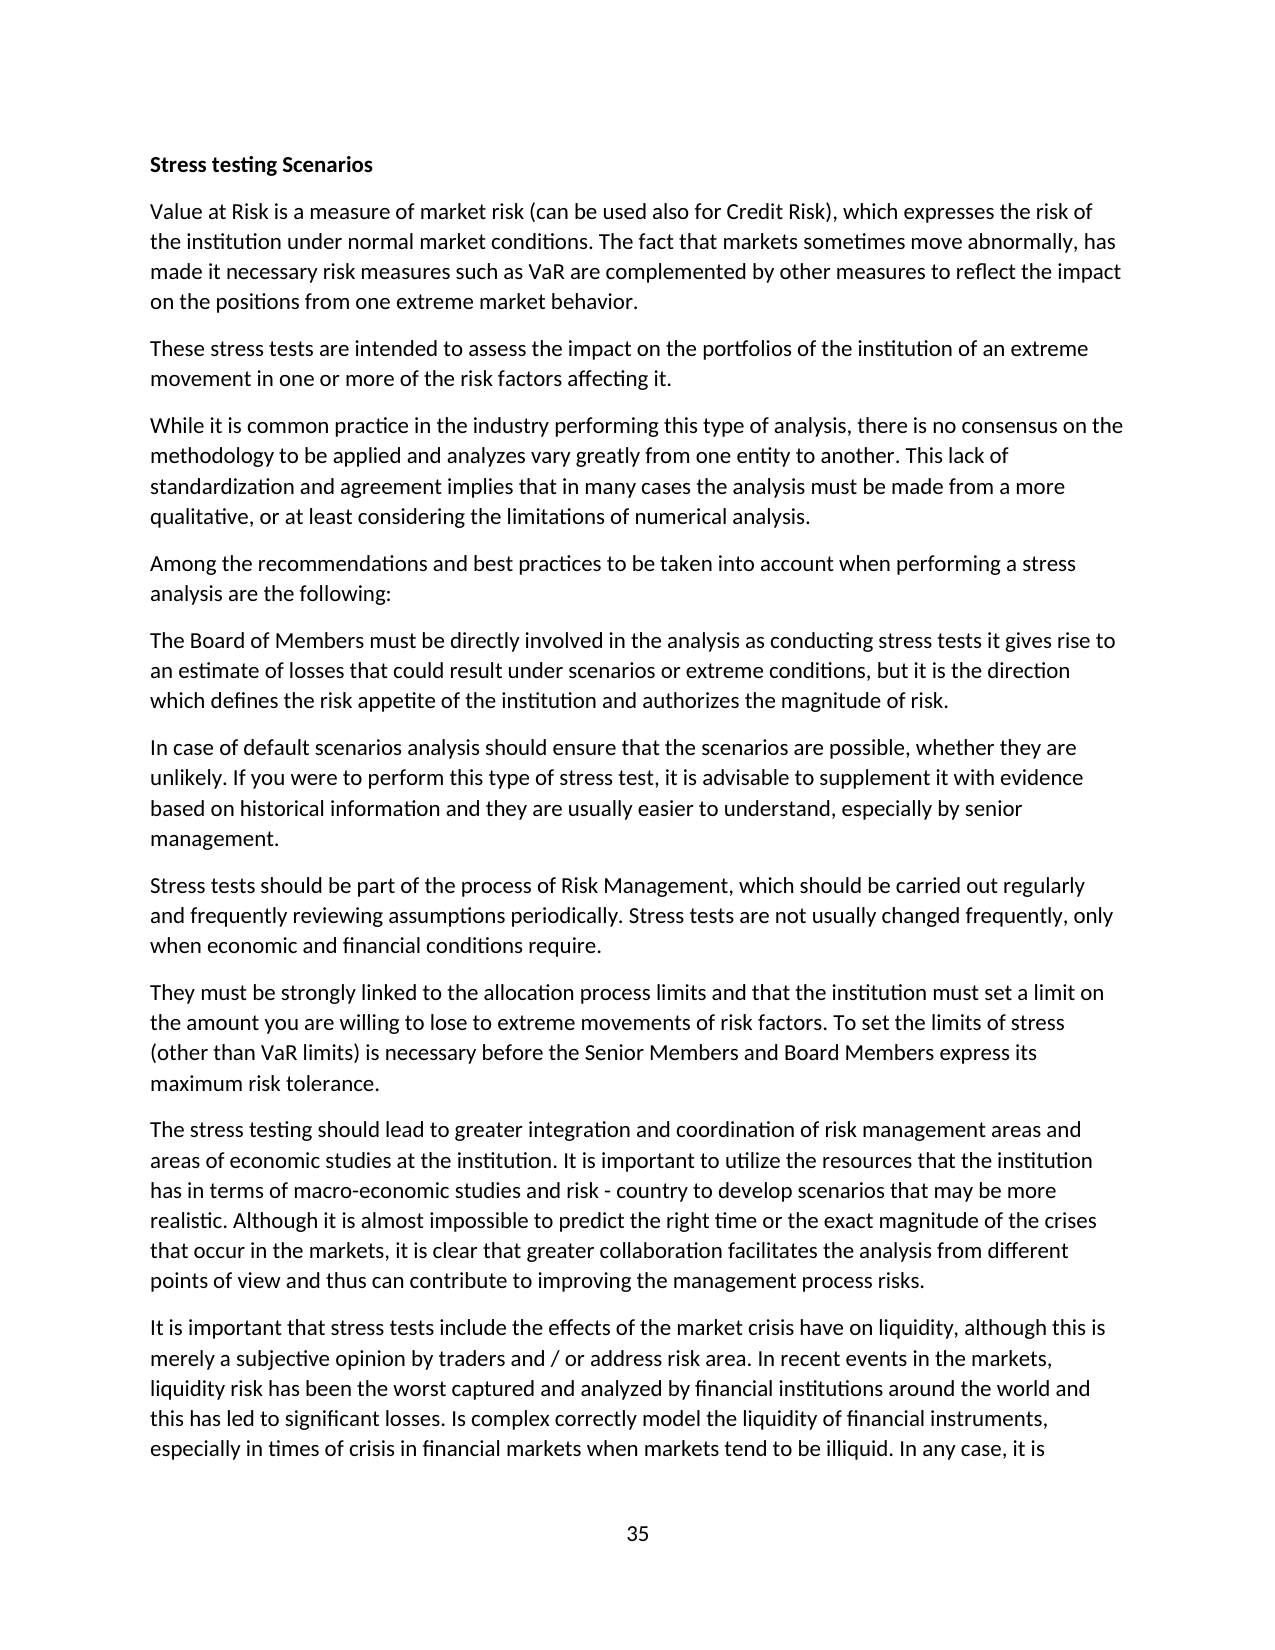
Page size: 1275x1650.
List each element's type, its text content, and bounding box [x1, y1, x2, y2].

text In case of default scenarios analysis should ensure that the scenarios are possible, whether they are unlikely. If you were to perform this type of stress test, it is advisable to supplement it with evidence based on historical information and they are usually easier to understand, especially by senior management. [150, 733, 1125, 852]
text While it is common practice in the industry performing this type of analysis, there is no consensus on the methodology to be applied and analyzes vary greatly from one entity to another. This lack of standardization and agreement implies that in many cases the analysis must be made from a more qualitative, or at least considering the limitations of numerical analysis. [150, 411, 1125, 530]
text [150, 1313, 1125, 1462]
text They must be strongly linked to the allocation process limits and that the institution must set a limit on the amount you are willing to lose to extreme movements of risk factors. To set the limits of stress (other than VaR limits) is necessary before the Senior Members and Board Members express its maximum risk tolerance. [150, 978, 1125, 1097]
text Among the recommendations and best practices to be taken into account when performing a stress analysis are the following: [150, 549, 1125, 607]
text Stress testing Scenarios [150, 150, 1125, 178]
text Stress tests should be part of the process of Risk Management, which should be carried out regularly and frequently reviewing assumptions periodically. Stress tests are not usually changed frequently, only when economic and financial conditions require. [150, 871, 1125, 959]
text The Board of Members must be directly involved in the analysis as conducting stress tests it gives rise to an estimate of losses that could result under scenarios or extreme conditions, but it is the direction which defines the risk appetite of the institution and authorizes the magnitude of risk. [150, 626, 1125, 714]
text These stress tests are intended to assess the impact on the portfolios of the institution of an extreme movement in one or more of the risk factors affecting it. [150, 334, 1125, 393]
text The stress testing should lead to greater integration and coordination of risk management areas and areas of economic studies at the institution. It is important to utilize the resources that the institution has in terms of macro-economic studies and risk - country to develop scenarios that may be more realistic. Although it is almost impossible to predict the right time or the exact magnitude of the crises that occur in the markets, it is clear that greater collaboration facilitates the analysis from different points of view and thus can contribute to improving the management process risks. [150, 1116, 1125, 1295]
text Value at Risk is a measure of market risk (can be used also for Credit Risk), which expresses the risk of the institution under normal market conditions. The fact that markets sometimes move abnormally, has made it necessary risk measures such as VaR are complemented by other measures to reflect the impact on the positions from one extreme market behavior. [150, 197, 1125, 316]
